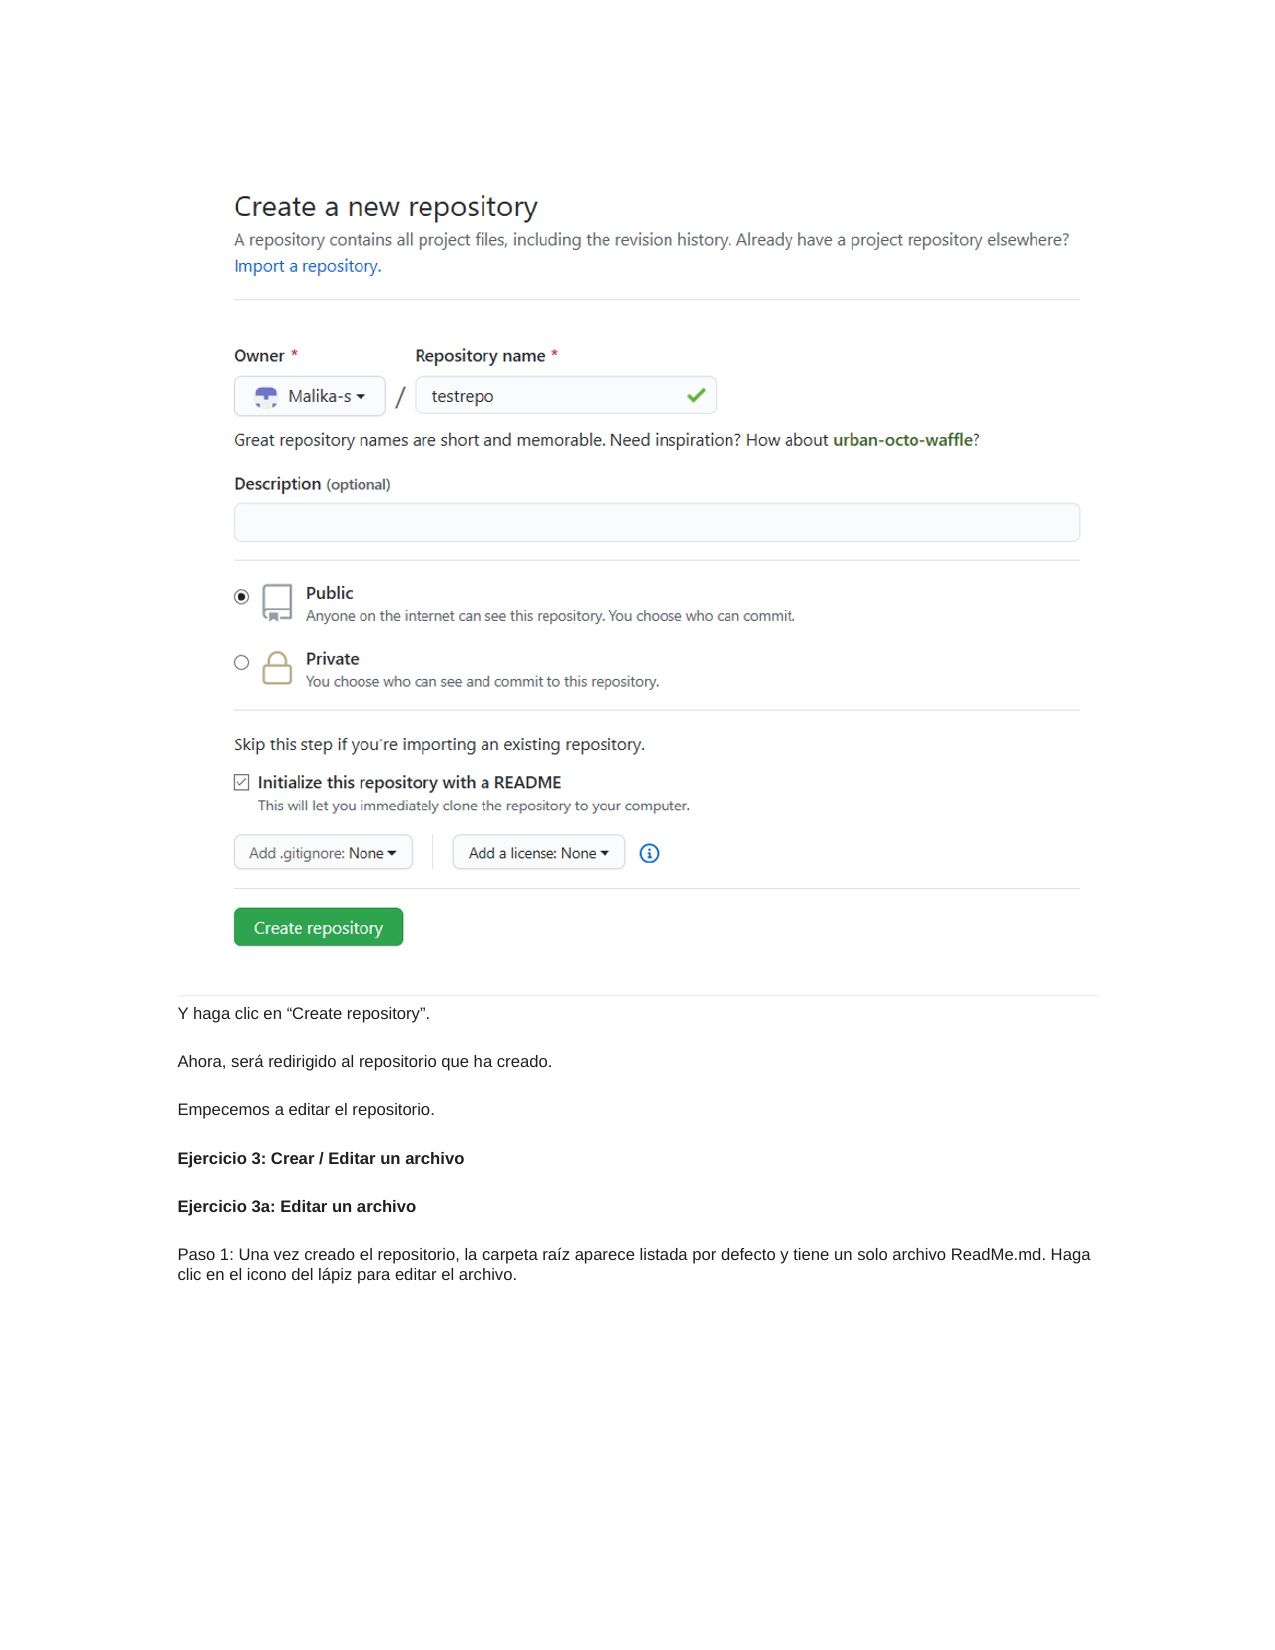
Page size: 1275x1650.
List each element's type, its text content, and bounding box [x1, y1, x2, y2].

text Y haga clic en “Create repository”. [177, 1004, 1098, 1023]
text Ejercicio 3: Crear / Editar un archivo [177, 1148, 1098, 1168]
picture [177, 147, 1098, 1004]
text Paso 1: Una vez creado el repositorio, la carpeta raíz aparece listada por defecto y tiene un solo archivo ReadMe.md. Haga clic en el icono del lápiz para editar el archivo. [177, 1245, 1098, 1283]
text Ahora, será redirigido al repositorio que ha creado. [177, 1052, 1098, 1071]
text Empecemos a editar el repositorio. [177, 1100, 1098, 1119]
text Ejercicio 3a: Editar un archivo [177, 1197, 1098, 1216]
